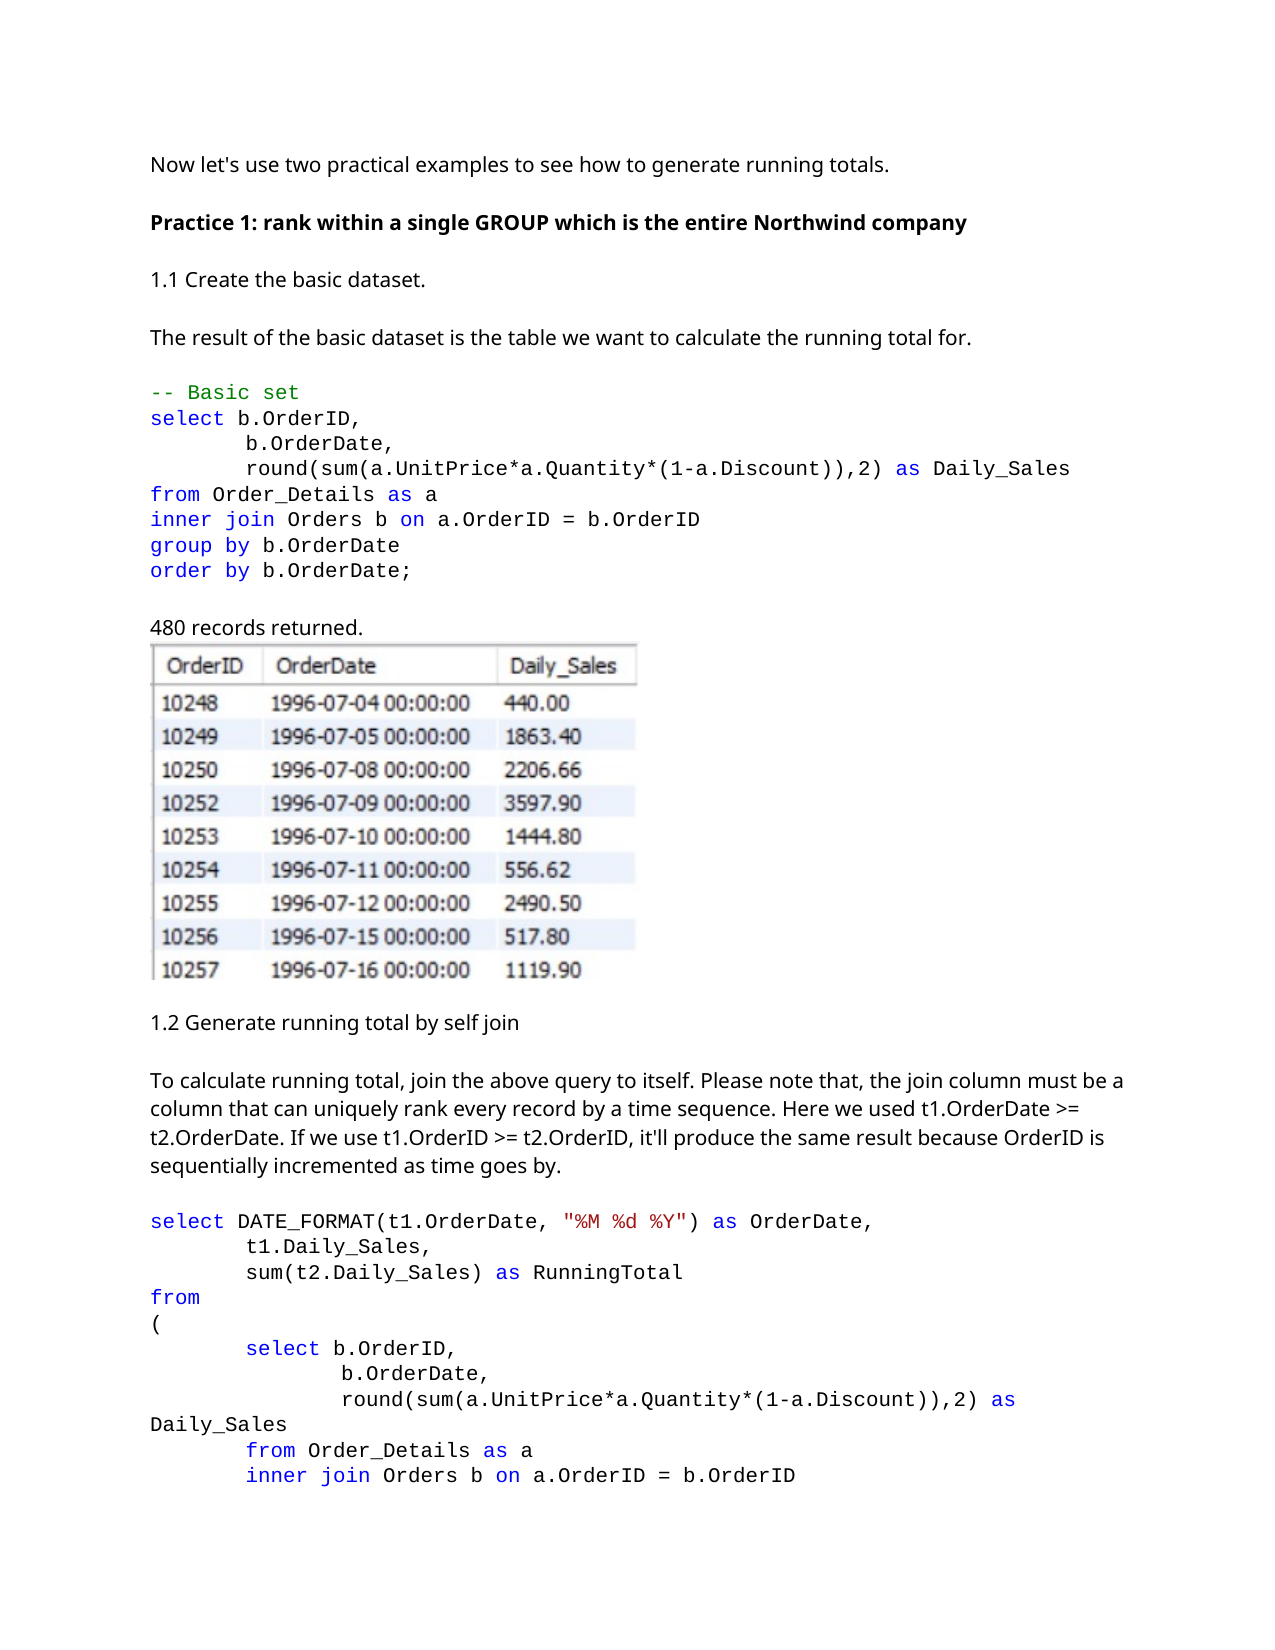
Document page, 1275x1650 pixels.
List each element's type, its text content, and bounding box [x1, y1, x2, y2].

text inner join Orders b on a.OrderID = b.OrderID [150, 1463, 1125, 1489]
text 1.2 Generate running total by self join [150, 1008, 1125, 1037]
text ( [150, 1311, 1125, 1336]
text select DATE_FORMAT(t1.OrderDate, "%M %d %Y") as OrderDate, [150, 1209, 1125, 1234]
text select b.OrderID, [150, 1336, 1125, 1362]
text Practice 1: rank within a single GROUP which is the entire Northwind company [150, 208, 1125, 236]
text from Order_Details as a [150, 482, 1125, 507]
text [150, 1387, 1125, 1438]
text -- Basic set [150, 380, 1125, 406]
text The result of the basic dataset is the table we want to calculate the running total for. [150, 323, 1125, 351]
text from Order_Details as a [150, 1438, 1125, 1463]
text b.OrderDate, [150, 1362, 1125, 1387]
text order by b.OrderDate; [150, 558, 1125, 584]
text sum(t2.Daily_Sales) as RunningTotal [150, 1260, 1125, 1285]
text from [150, 1285, 1125, 1311]
text t1.Daily_Sales, [150, 1234, 1125, 1260]
text b.OrderDate, [150, 431, 1125, 457]
text group by b.OrderDate [150, 533, 1125, 558]
text Now let's use two practical examples to see how to generate running totals. [150, 150, 1125, 178]
text select b.OrderID, [150, 406, 1125, 431]
text inner join Orders b on a.OrderID = b.OrderID [150, 507, 1125, 533]
text round(sum(a.UnitPrice*a.Quantity*(1-a.Discount)),2) as Daily_Sales [150, 457, 1125, 482]
text 1.1 Create the basic dataset. [150, 265, 1125, 294]
text To calculate running total, join the above query to itself. Please note that, the join column must be a column that can uniquely rank every record by a time sequence. Here we used t1.OrderDate >= t2.OrderDate. If we use t1.OrderID >= t2.OrderID, it'll produce the same result because OrderID is sequentially incremented as time goes by. [150, 1066, 1125, 1180]
picture [150, 641, 641, 980]
